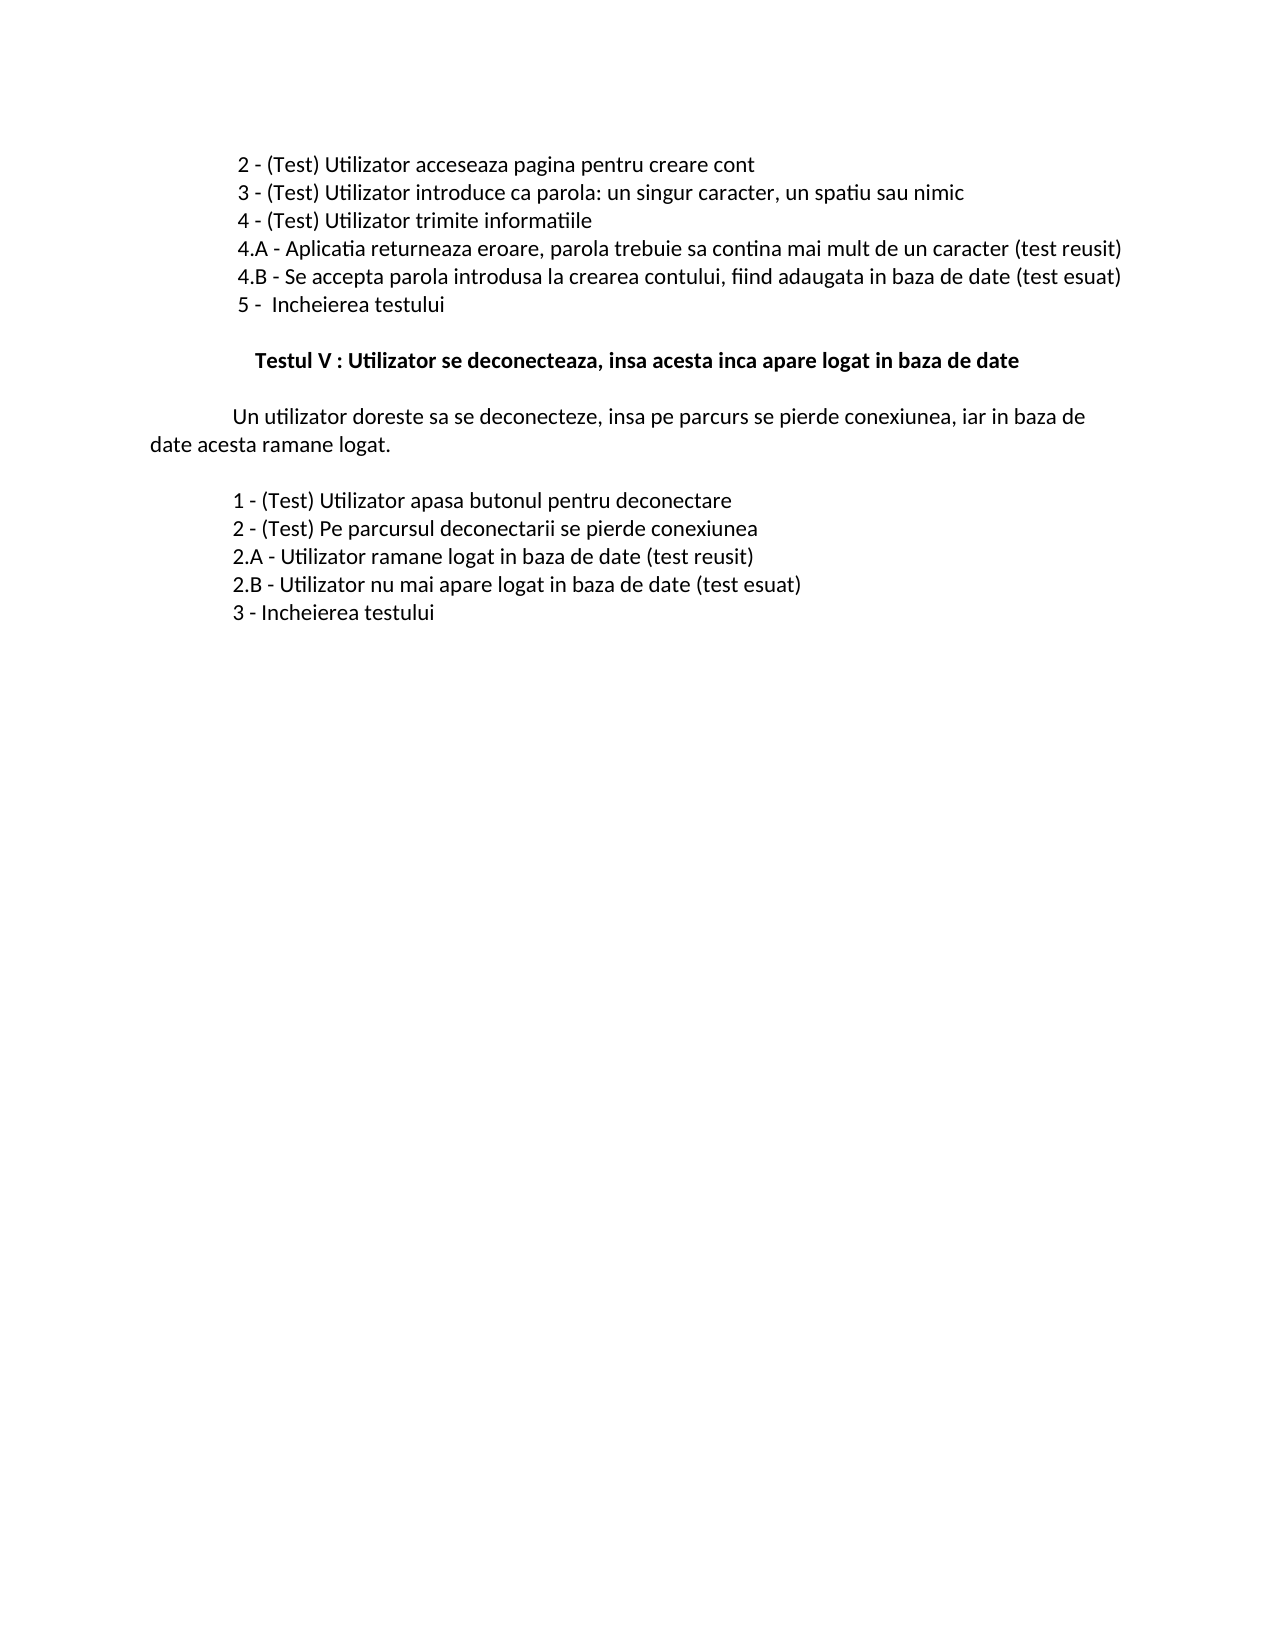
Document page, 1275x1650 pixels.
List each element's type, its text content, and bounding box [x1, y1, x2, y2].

text 2 - (Test) Utilizator acceseaza pagina pentru creare cont [150, 150, 1125, 178]
text 4 - (Test) Utilizator trimite informatiile [150, 206, 1125, 234]
text 3 - Incheierea testului [150, 598, 1125, 626]
text Testul V : Utilizator se deconecteaza, insa acesta inca apare logat in baza de date [150, 346, 1125, 374]
text 4.B - Se accepta parola introdusa la crearea contului, fiind adaugata in baza de date (test esuat) [150, 262, 1125, 290]
text Un utilizator doreste sa se deconecteze, insa pe parcurs se pierde conexiunea, iar in baza de date acesta ramane logat. [150, 402, 1125, 458]
text 2 - (Test) Pe parcursul deconectarii se pierde conexiunea [150, 514, 1125, 542]
text 2.A - Utilizator ramane logat in baza de date (test reusit) [150, 542, 1125, 570]
text 3 - (Test) Utilizator introduce ca parola: un singur caracter, un spatiu sau nimic [150, 178, 1125, 206]
text 5 - Incheierea testului [150, 290, 1125, 318]
text 1 - (Test) Utilizator apasa butonul pentru deconectare [150, 486, 1125, 514]
text 2.B - Utilizator nu mai apare logat in baza de date (test esuat) [150, 570, 1125, 598]
text 4.A - Aplicatia returneaza eroare, parola trebuie sa contina mai mult de un caracter (test reusit) [150, 234, 1125, 262]
